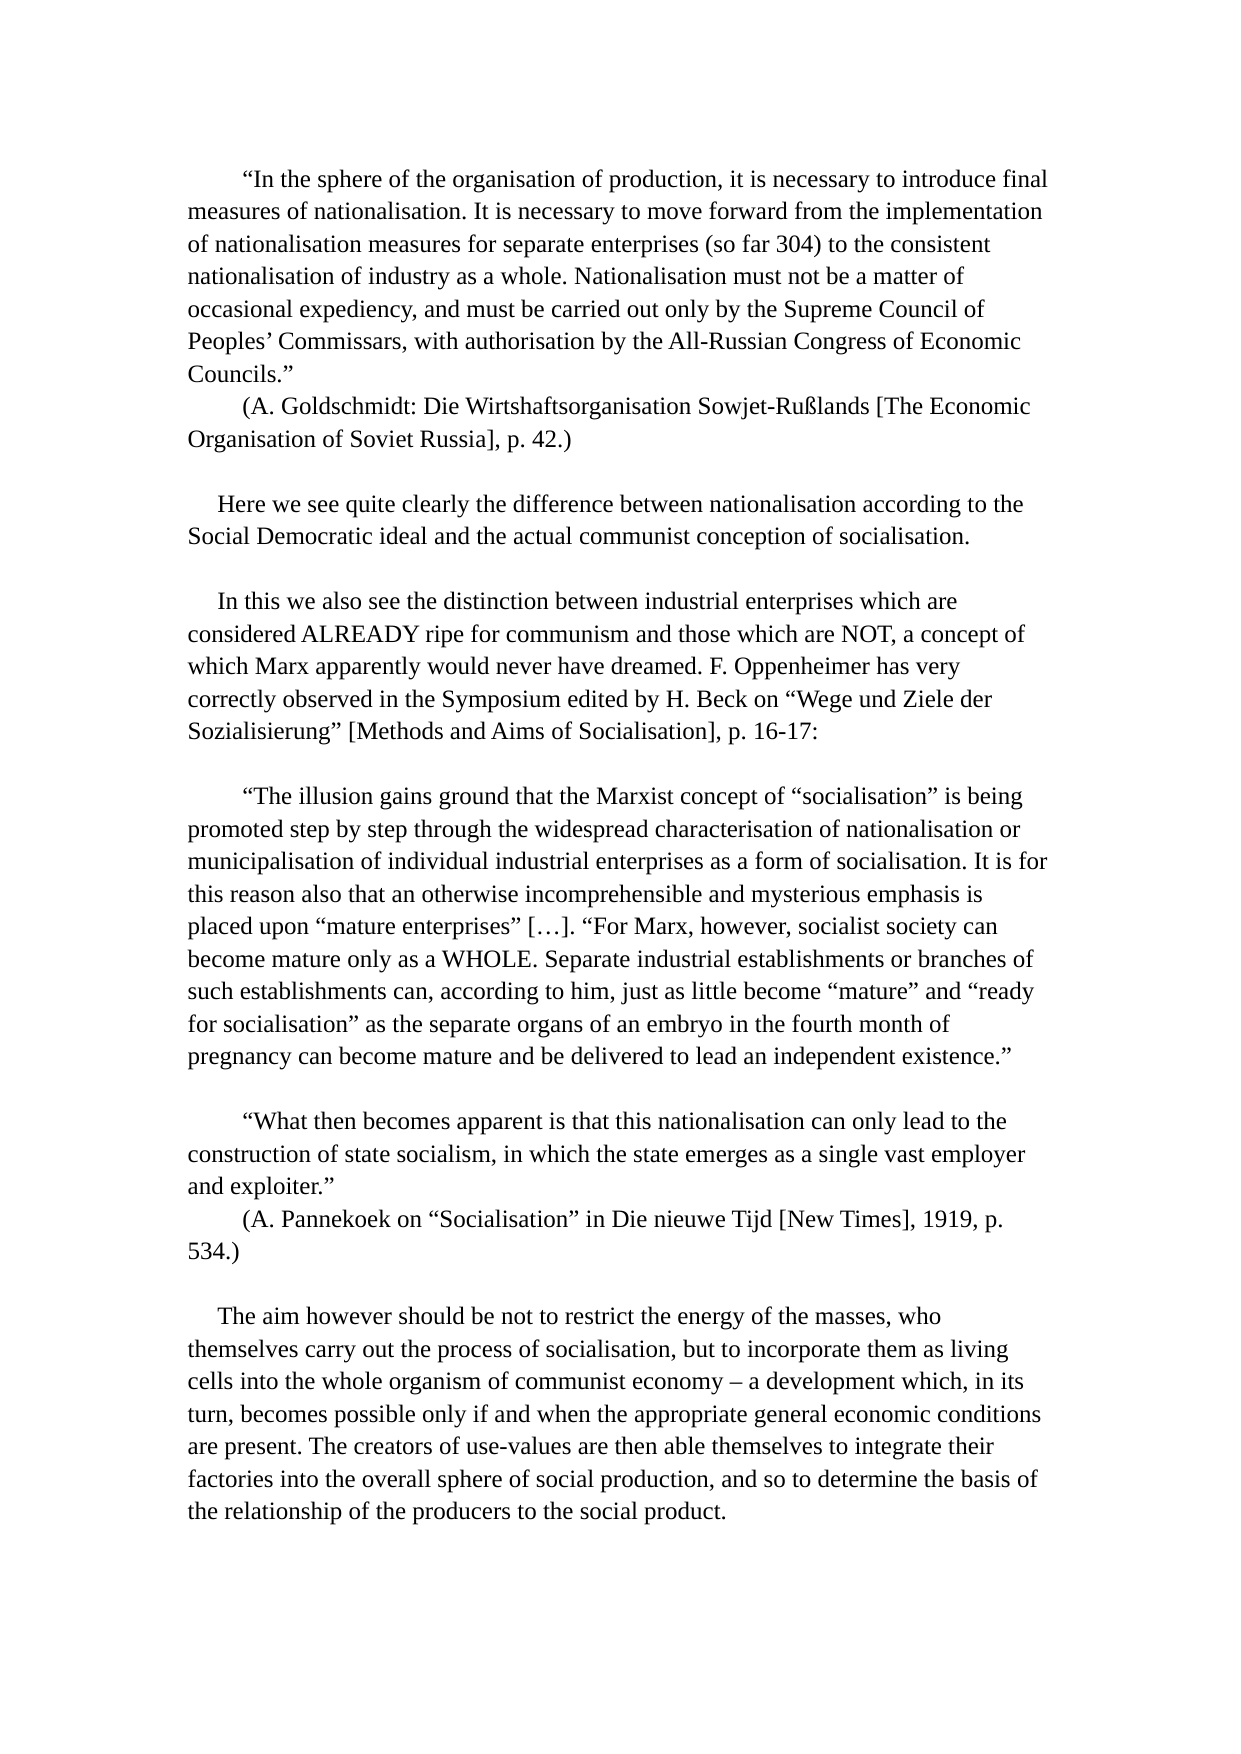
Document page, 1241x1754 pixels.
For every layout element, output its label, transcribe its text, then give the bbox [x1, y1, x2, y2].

text “In the sphere of the organisation of production, it is necessary to introduce final measures of nationalisation. It is necessary to move forward from the implementation of nationalisation measures for separate enterprises (so far 304) to the consistent nationalisation of industry as a whole. Nationalisation must not be a matter of occasional expediency, and must be carried out only by the Supreme Council of Peoples’ Commissars, with authorisation by the All-Russian Congress of Economic Councils.” [187, 162, 1053, 389]
text Here we see quite clearly the difference between nationalisation according to the Social Democratic ideal and the actual communist conception of socialisation. [187, 487, 1053, 552]
text (A. Pannekoek on “Socialisation” in Die nieuwe Tijd [New Times], 1919, p. 534.) [187, 1202, 1053, 1267]
text (A. Goldschmidt: Die Wirtshaftsorganisation Sowjet-Rußlands [The Economic Organisation of Soviet Russia], p. 42.) [187, 389, 1053, 454]
text “The illusion gains ground that the Marxist concept of “socialisation” is being promoted step by step through the widespread characterisation of nationalisation or municipalisation of individual industrial enterprises as a form of socialisation. It is for this reason also that an otherwise incomprehensible and mysterious emphasis is placed upon “mature enterprises” […]. “For Marx, however, socialist society can become mature only as a WHOLE. Separate industrial establishments or branches of such establishments can, according to him, just as little become “mature” and “ready for socialisation” as the separate organs of an embryo in the fourth month of pregnancy can become mature and be delivered to lead an independent existence.” [187, 779, 1053, 1072]
text In this we also see the distinction between industrial enterprises which are considered ALREADY ripe for communism and those which are NOT, a concept of which Marx apparently would never have dreamed. F. Oppenheimer has very correctly observed in the Symposium edited by H. Beck on “Wege und Ziele der Sozialisierung” [Methods and Aims of Socialisation], p. 16-17: [187, 584, 1053, 747]
text “What then becomes apparent is that this nationalisation can only lead to the construction of state socialism, in which the state emerges as a single vast employer and exploiter.” [187, 1104, 1053, 1202]
text The aim however should be not to restrict the energy of the masses, who themselves carry out the process of socialisation, but to incorporate them as living cells into the whole organism of communist economy – a development which, in its turn, becomes possible only if and when the appropriate general economic conditions are present. The creators of use-values are then able themselves to integrate their factories into the overall sphere of social production, and so to determine the basis of the relationship of the producers to the social product. [187, 1299, 1053, 1527]
